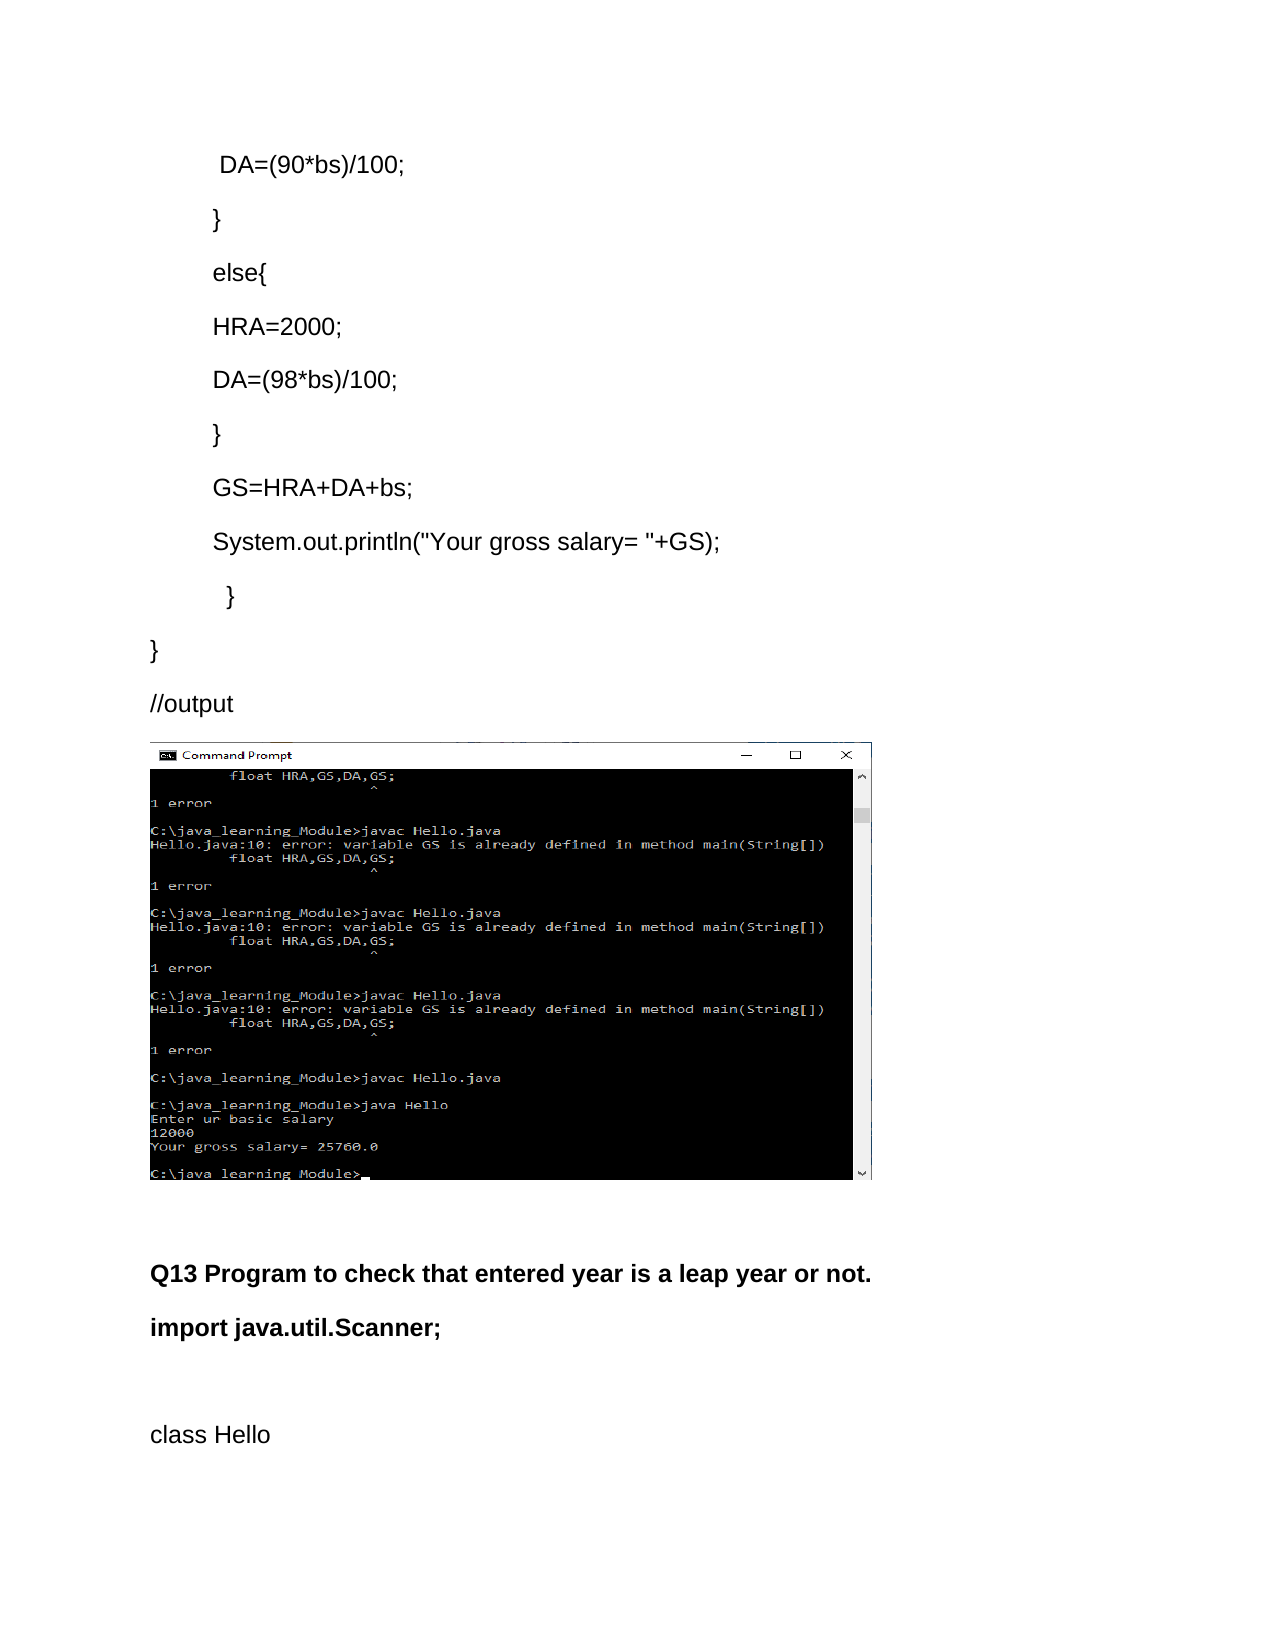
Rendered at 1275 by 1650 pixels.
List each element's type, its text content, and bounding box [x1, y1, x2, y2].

text } [150, 581, 1125, 609]
text Q13 Program to check that entered year is a leap year or not. [150, 1259, 1125, 1287]
text DA=(98*bs)/100; [150, 365, 1125, 394]
text HRA=2000; [150, 312, 1125, 340]
text } [150, 419, 1125, 448]
text import java.util.Scanner; [150, 1313, 1125, 1341]
text //output [150, 688, 1125, 717]
text System.out.println("Your gross salary= "+GS); [150, 527, 1125, 556]
text } [150, 204, 1125, 233]
text GS=HRA+DA+bs; [150, 473, 1125, 502]
picture [150, 742, 872, 1180]
text } [150, 635, 1125, 663]
text class Hello [150, 1420, 1125, 1449]
text else{ [150, 258, 1125, 286]
text DA=(90*bs)/100; [150, 150, 1125, 179]
